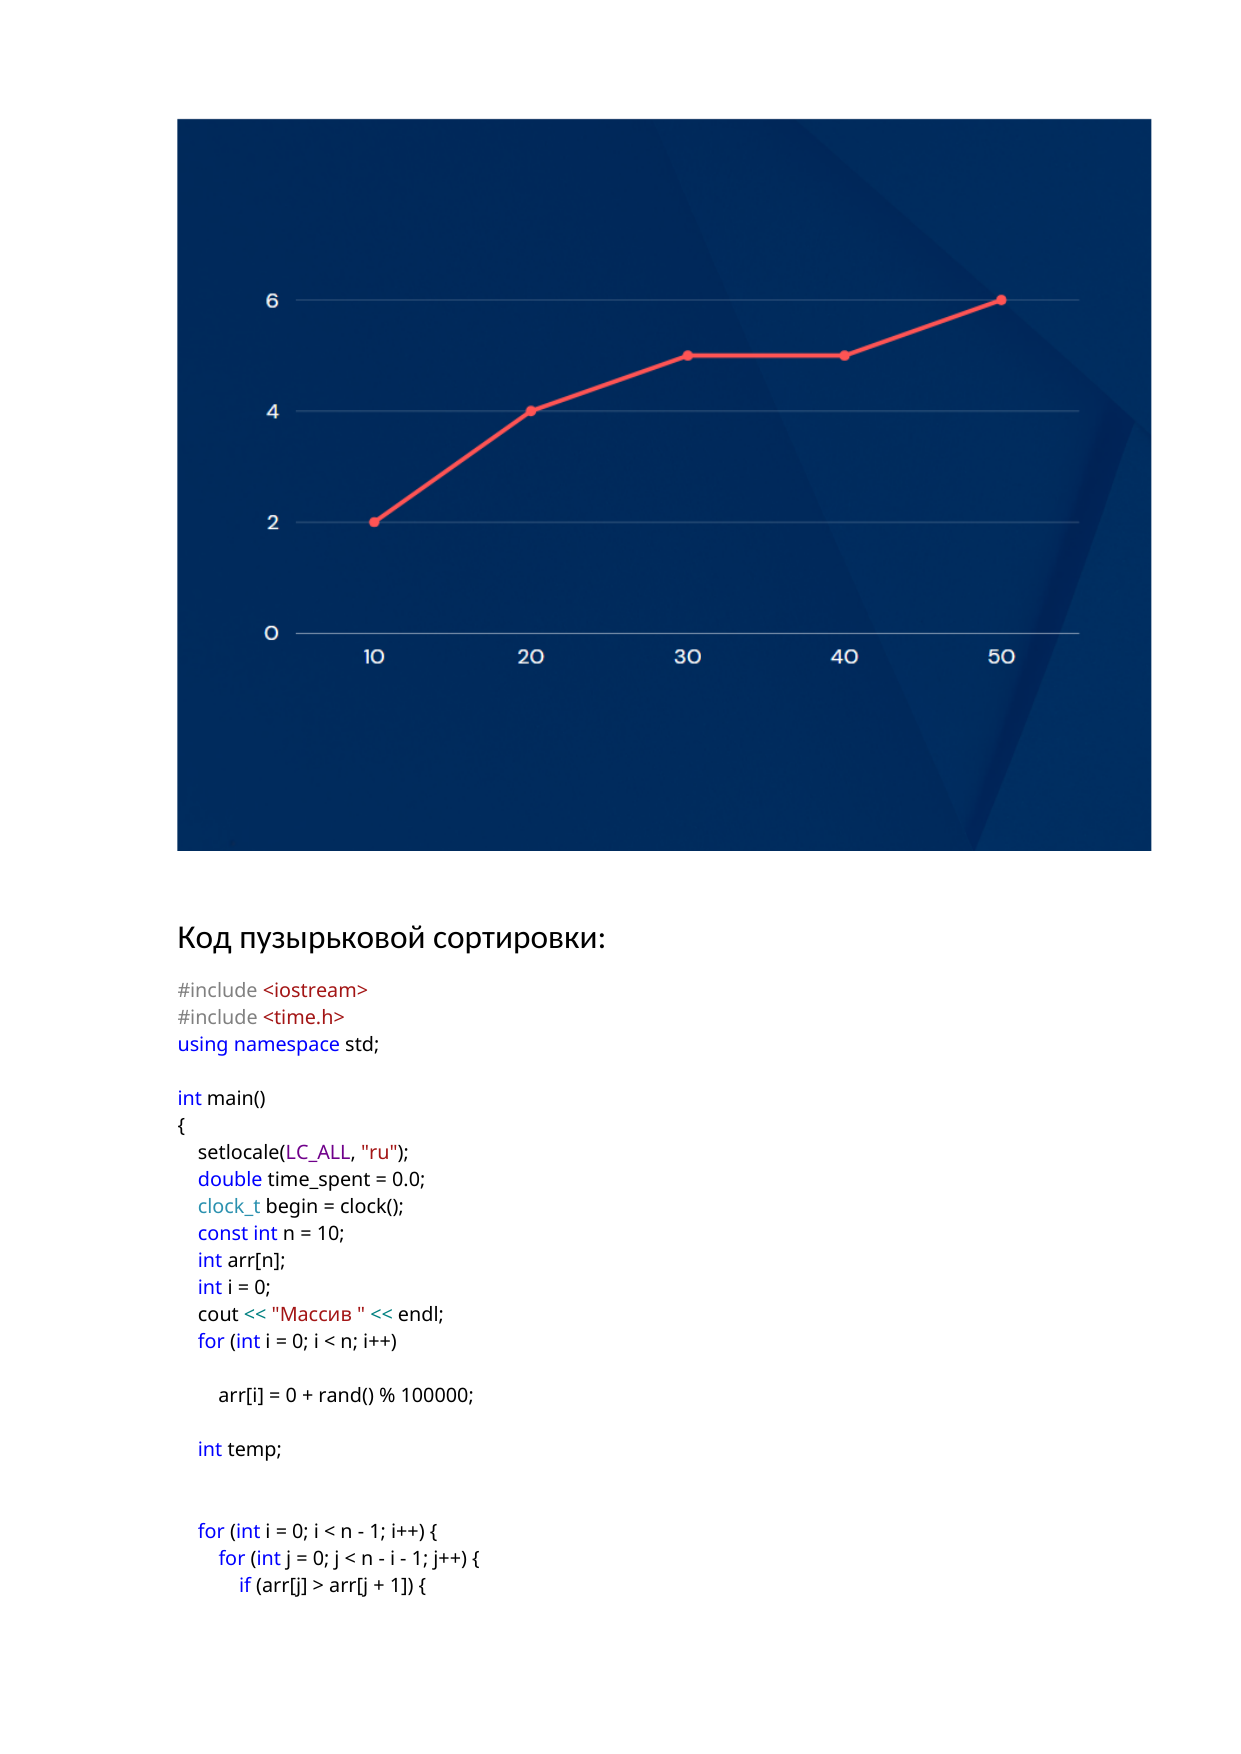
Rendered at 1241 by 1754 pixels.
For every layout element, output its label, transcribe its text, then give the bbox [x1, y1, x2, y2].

text for (int i = 0; i < n - 1; i++) { [177, 1517, 1152, 1544]
text arr[i] = 0 + rand() % 100000; [177, 1381, 1152, 1408]
text for (int i = 0; i < n; i++) [177, 1327, 1152, 1354]
text cout << "Массив " << endl; [177, 1300, 1152, 1327]
text setlocale(LC_ALL, "ru"); [177, 1138, 1152, 1165]
text #include <time.h> [177, 1003, 1152, 1030]
text int arr[n]; [177, 1246, 1152, 1273]
text Код пузырьковой сортировки: [177, 916, 1152, 957]
text #include <iostream> [177, 976, 1152, 1003]
text { [177, 1111, 1152, 1138]
text const int n = 10; [177, 1219, 1152, 1246]
text if (arr[j] > arr[j + 1]) { [177, 1571, 1152, 1598]
text int main() [177, 1084, 1152, 1111]
text int temp; [177, 1435, 1152, 1462]
picture [177, 118, 1152, 851]
text using namespace std; [177, 1030, 1152, 1057]
text for (int j = 0; j < n - i - 1; j++) { [177, 1544, 1152, 1571]
text clock_t begin = clock(); [177, 1192, 1152, 1219]
text double time_spent = 0.0; [177, 1165, 1152, 1192]
text int i = 0; [177, 1273, 1152, 1300]
